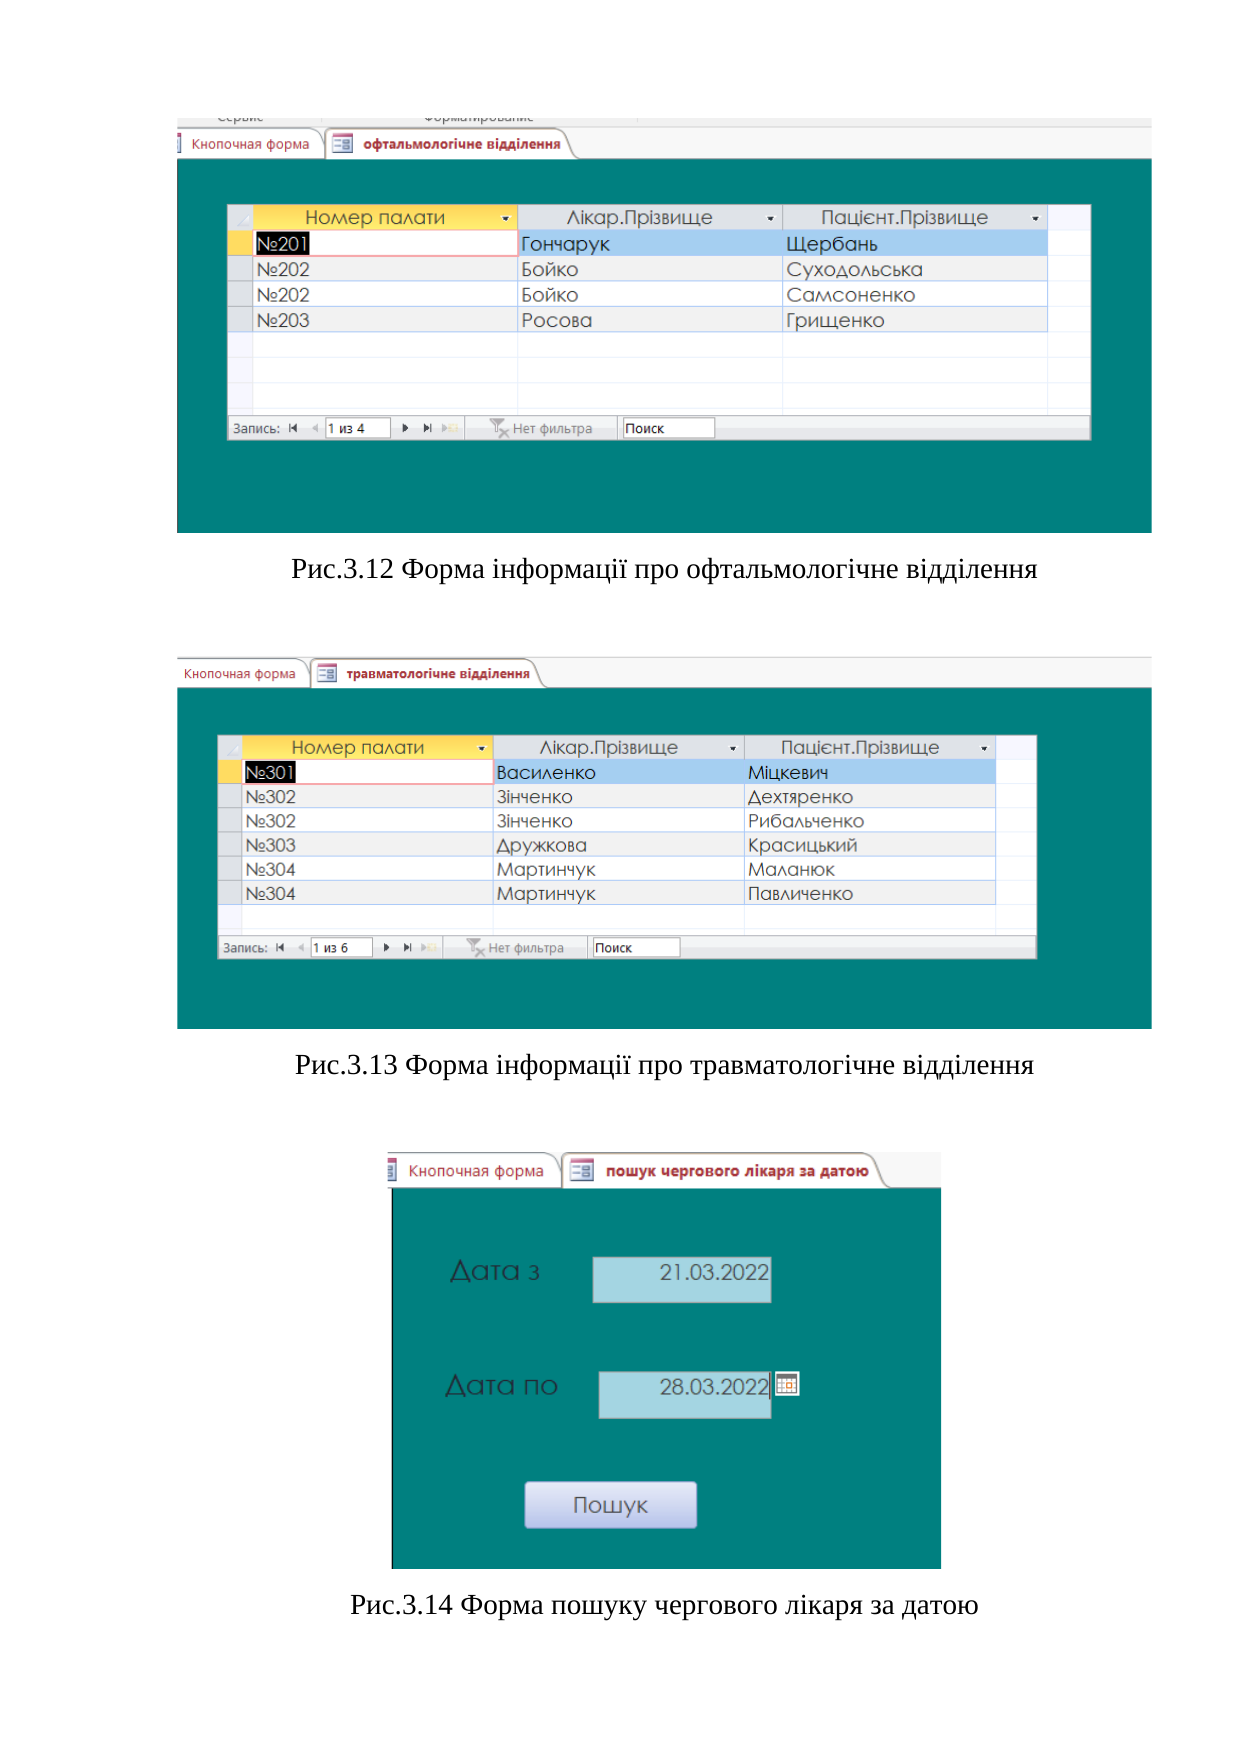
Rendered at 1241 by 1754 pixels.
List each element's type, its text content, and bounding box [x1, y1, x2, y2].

picture [177, 118, 1152, 533]
text Рис.3.13 Форма інформації про травматологічне відділення [177, 1047, 1152, 1081]
picture [387, 1152, 942, 1569]
picture [177, 656, 1152, 1029]
text Рис.3.14 Форма пошуку чергового лікаря за датою [177, 1587, 1152, 1621]
text Рис.3.12 Форма інформації про офтальмологічне відділення [177, 551, 1152, 585]
